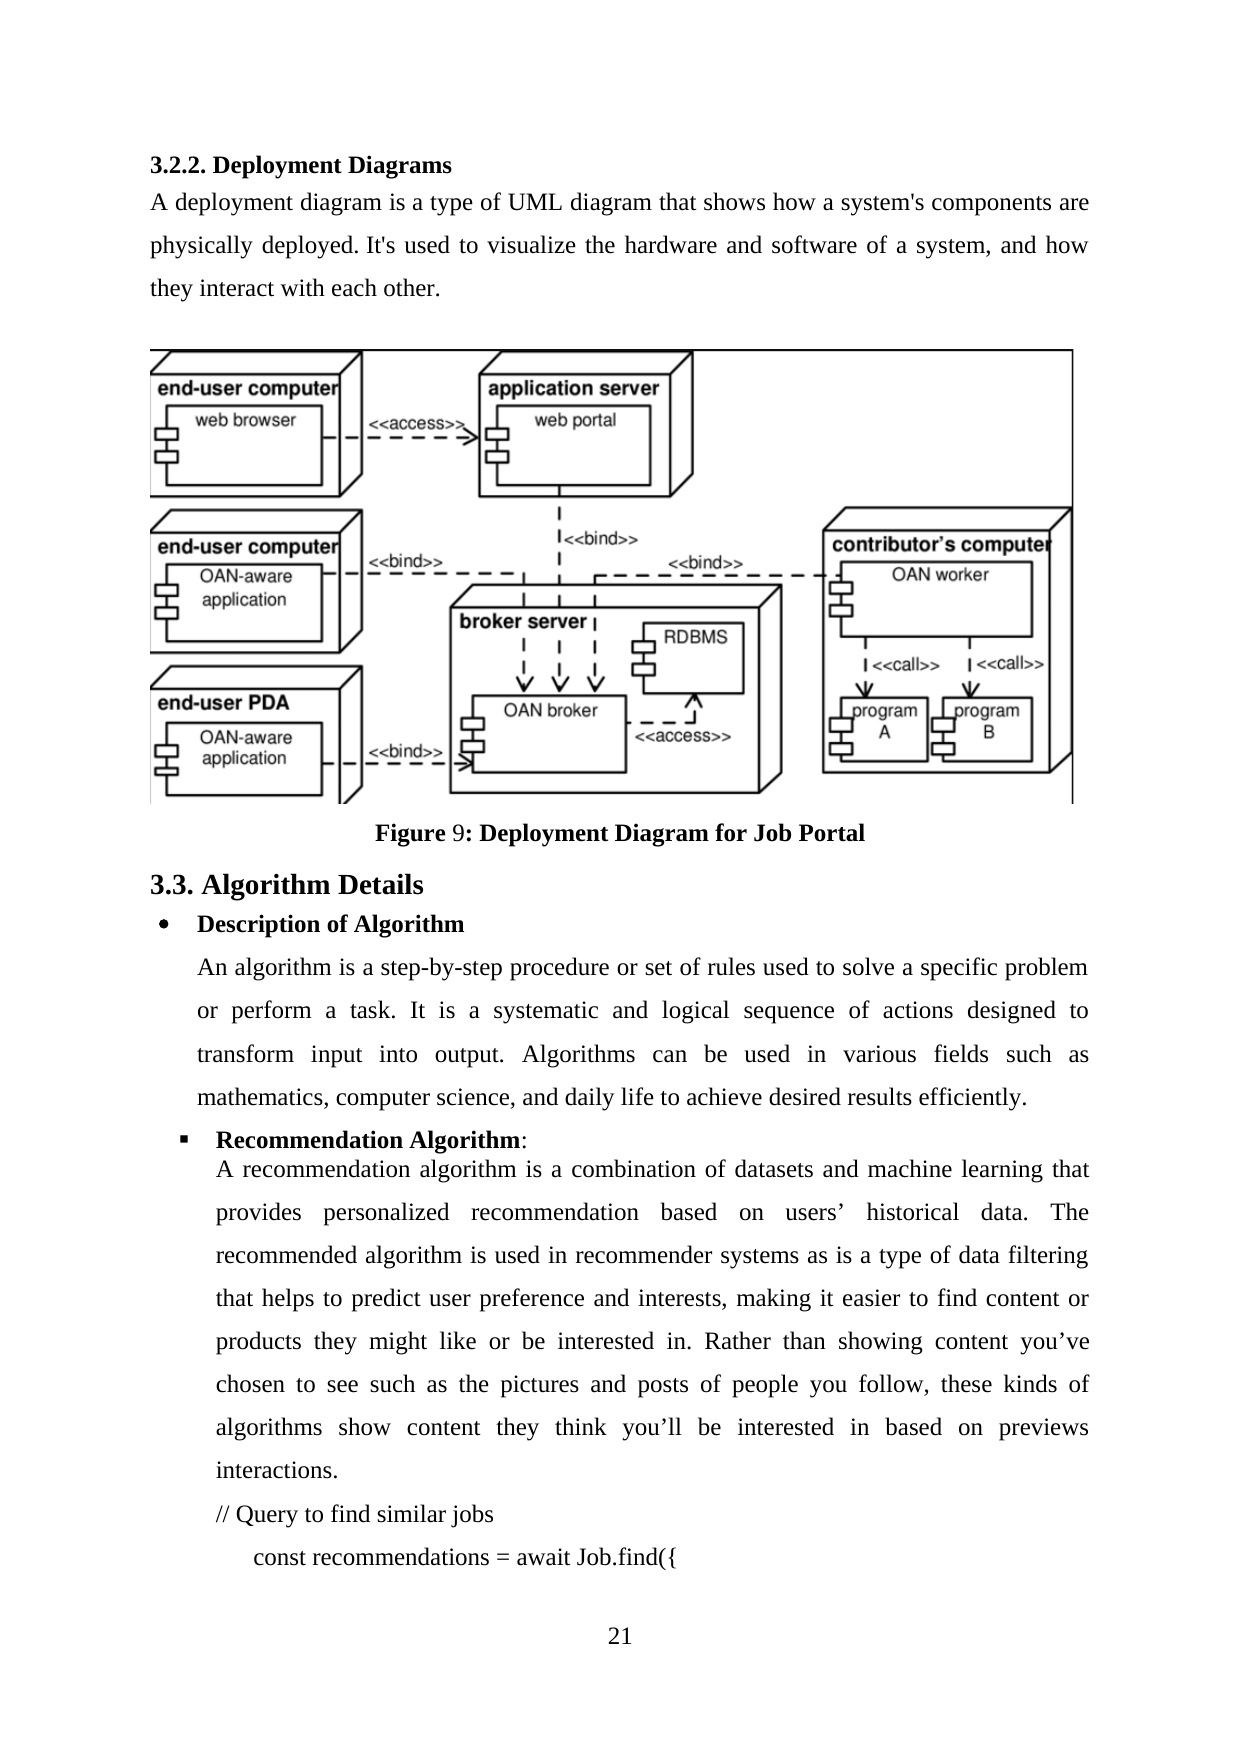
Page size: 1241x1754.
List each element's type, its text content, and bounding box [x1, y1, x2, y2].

picture [150, 349, 1074, 804]
text A recommendation algorithm is a combination of datasets and machine learning that provides personalized recommendation based on users’ historical data. The recommended algorithm is used in recommender systems as is a type of data filtering that helps to predict user preference and interests, making it easier to find content or products they might like or be interested in. Rather than showing content you’ve chosen to see such as the pictures and posts of people you follow, these kinds of algorithms show content they think you’ll be interested in based on previews interactions. [216, 1154, 1090, 1484]
subtitle 3.3. Algorithm Details [150, 867, 1090, 901]
text const recommendations = await Job.find({ [216, 1542, 1090, 1571]
subtitle 3.2.2. Deployment Diagrams [150, 150, 1090, 179]
list An algorithm is a step-by-step procedure or set of rules used to solve a specific problem or perform a task. It is a systematic and logical sequence of actions designed to transform input into output. Algorithms can be used in various fields such as mathematics, computer science, and daily life to achieve desired results efficiently. [197, 952, 1090, 1111]
list Description of Algorithm [159, 909, 1090, 938]
text // Query to find similar jobs [216, 1499, 1090, 1527]
text Figure 9: Deployment Diagram for Job Portal [150, 818, 1090, 847]
list Recommendation Algorithm: [178, 1125, 1090, 1154]
text A deployment diagram is a type of UML diagram that shows how a system's components are physically deployed. It's used to visualize the hardware and software of a system, and how they interact with each other. [150, 187, 1090, 302]
